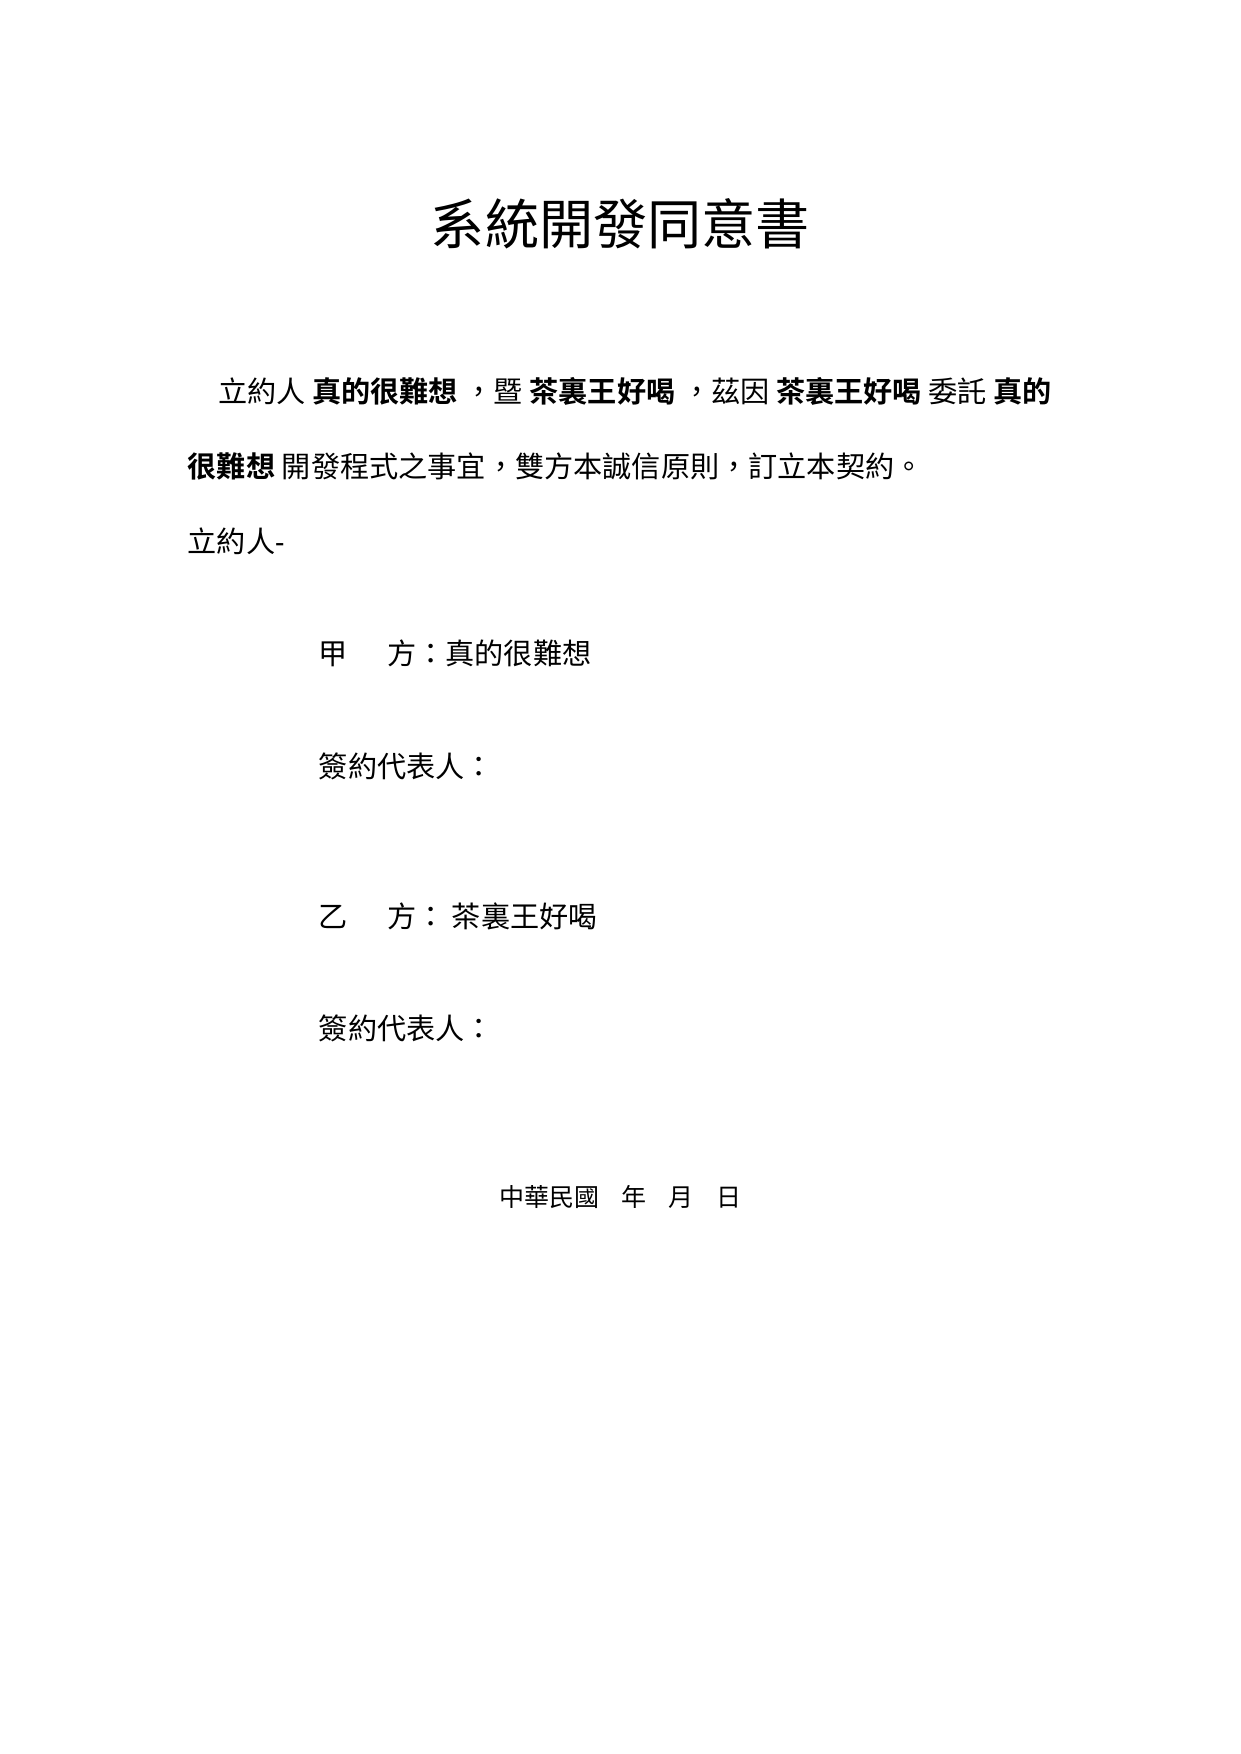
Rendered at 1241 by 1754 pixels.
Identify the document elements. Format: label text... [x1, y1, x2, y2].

text 立約人 真的很難想 ，暨 茶裏王好喝 ，茲因 茶裏王好喝 委託 真的很難想 開發程式之事宜，雙方本誠信原則，訂立本契約。 [187, 352, 1053, 502]
text 系統開發同意書 [187, 164, 1053, 277]
text 乙 方： 茶裏王好喝 [319, 877, 1053, 952]
text 簽約代表人： [319, 727, 1053, 802]
text 立約人- [187, 502, 1053, 577]
text 甲 方：真的很難想 [319, 614, 1053, 689]
text 中華民國 年 月 日 [187, 1177, 1053, 1214]
text 簽約代表人： [319, 989, 1053, 1064]
